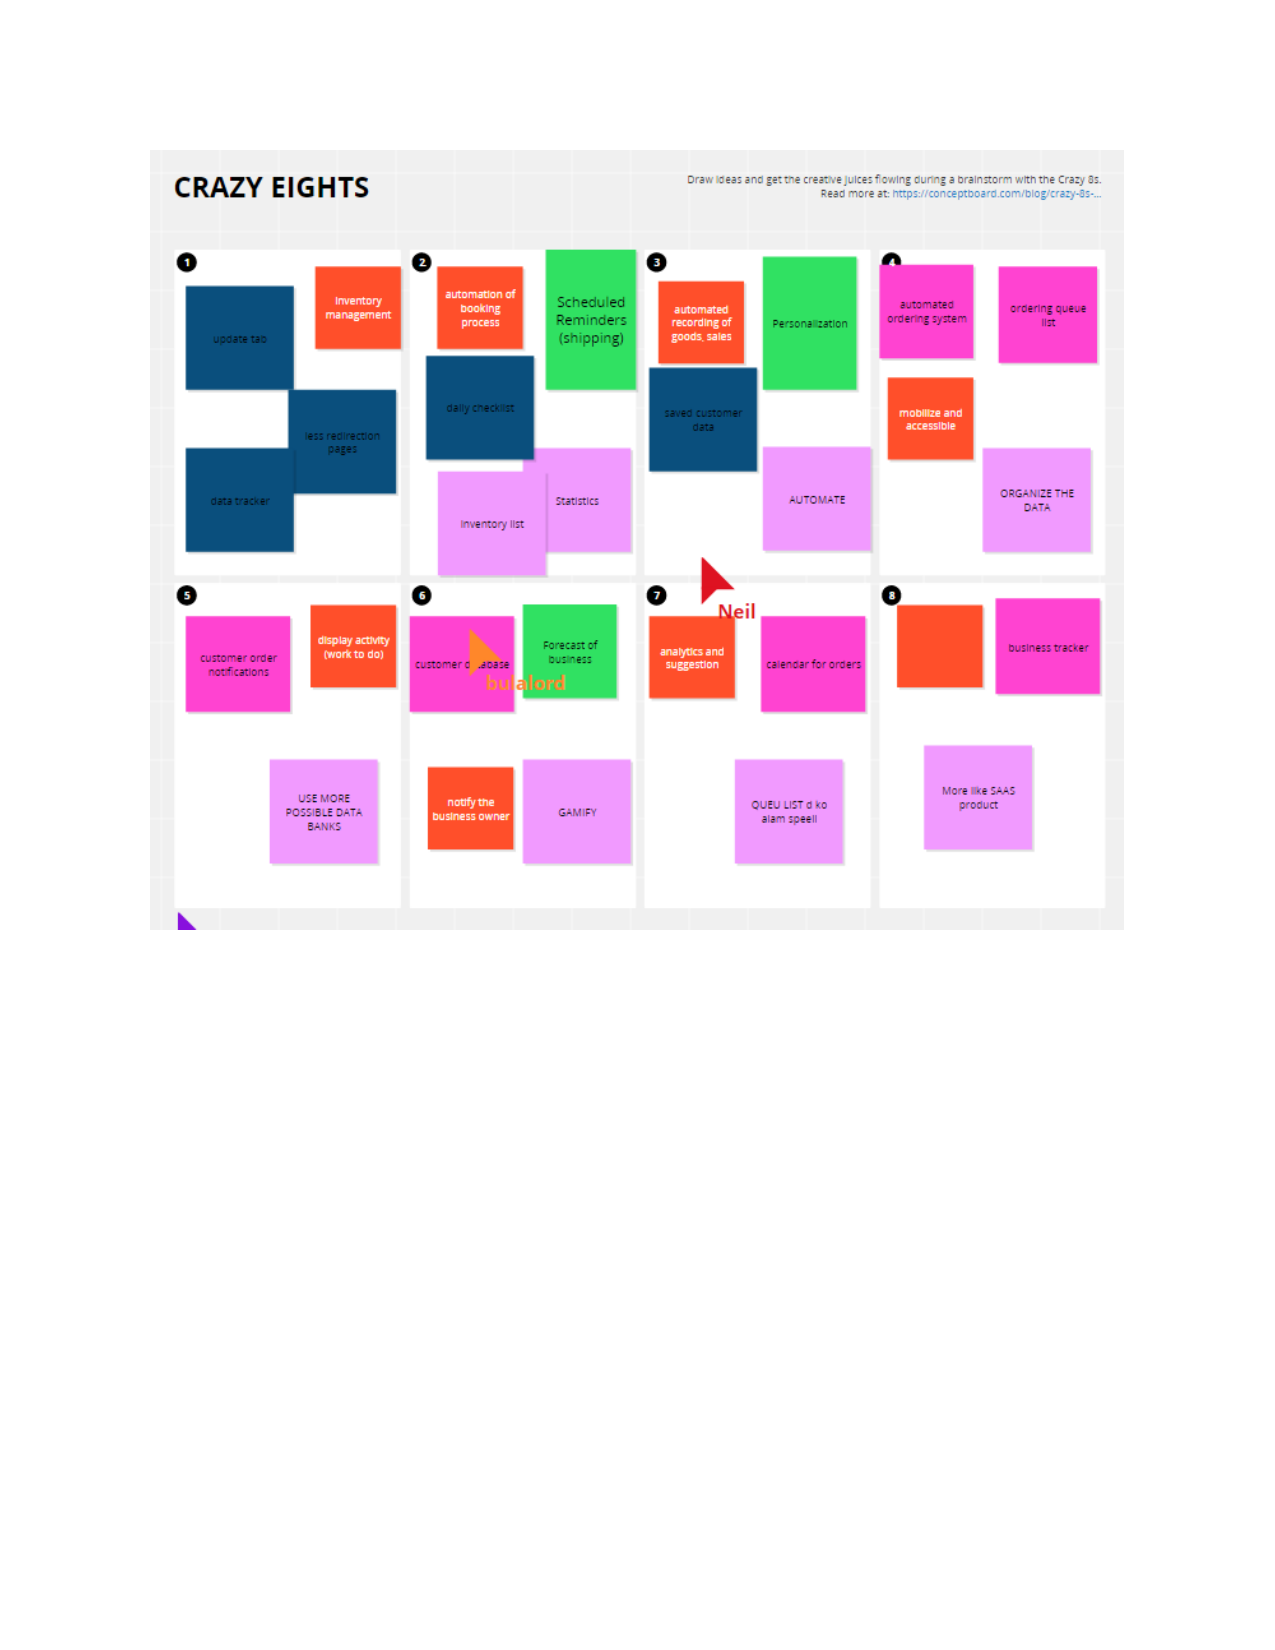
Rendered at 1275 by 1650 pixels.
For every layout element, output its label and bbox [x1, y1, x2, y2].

picture [150, 150, 1124, 930]
